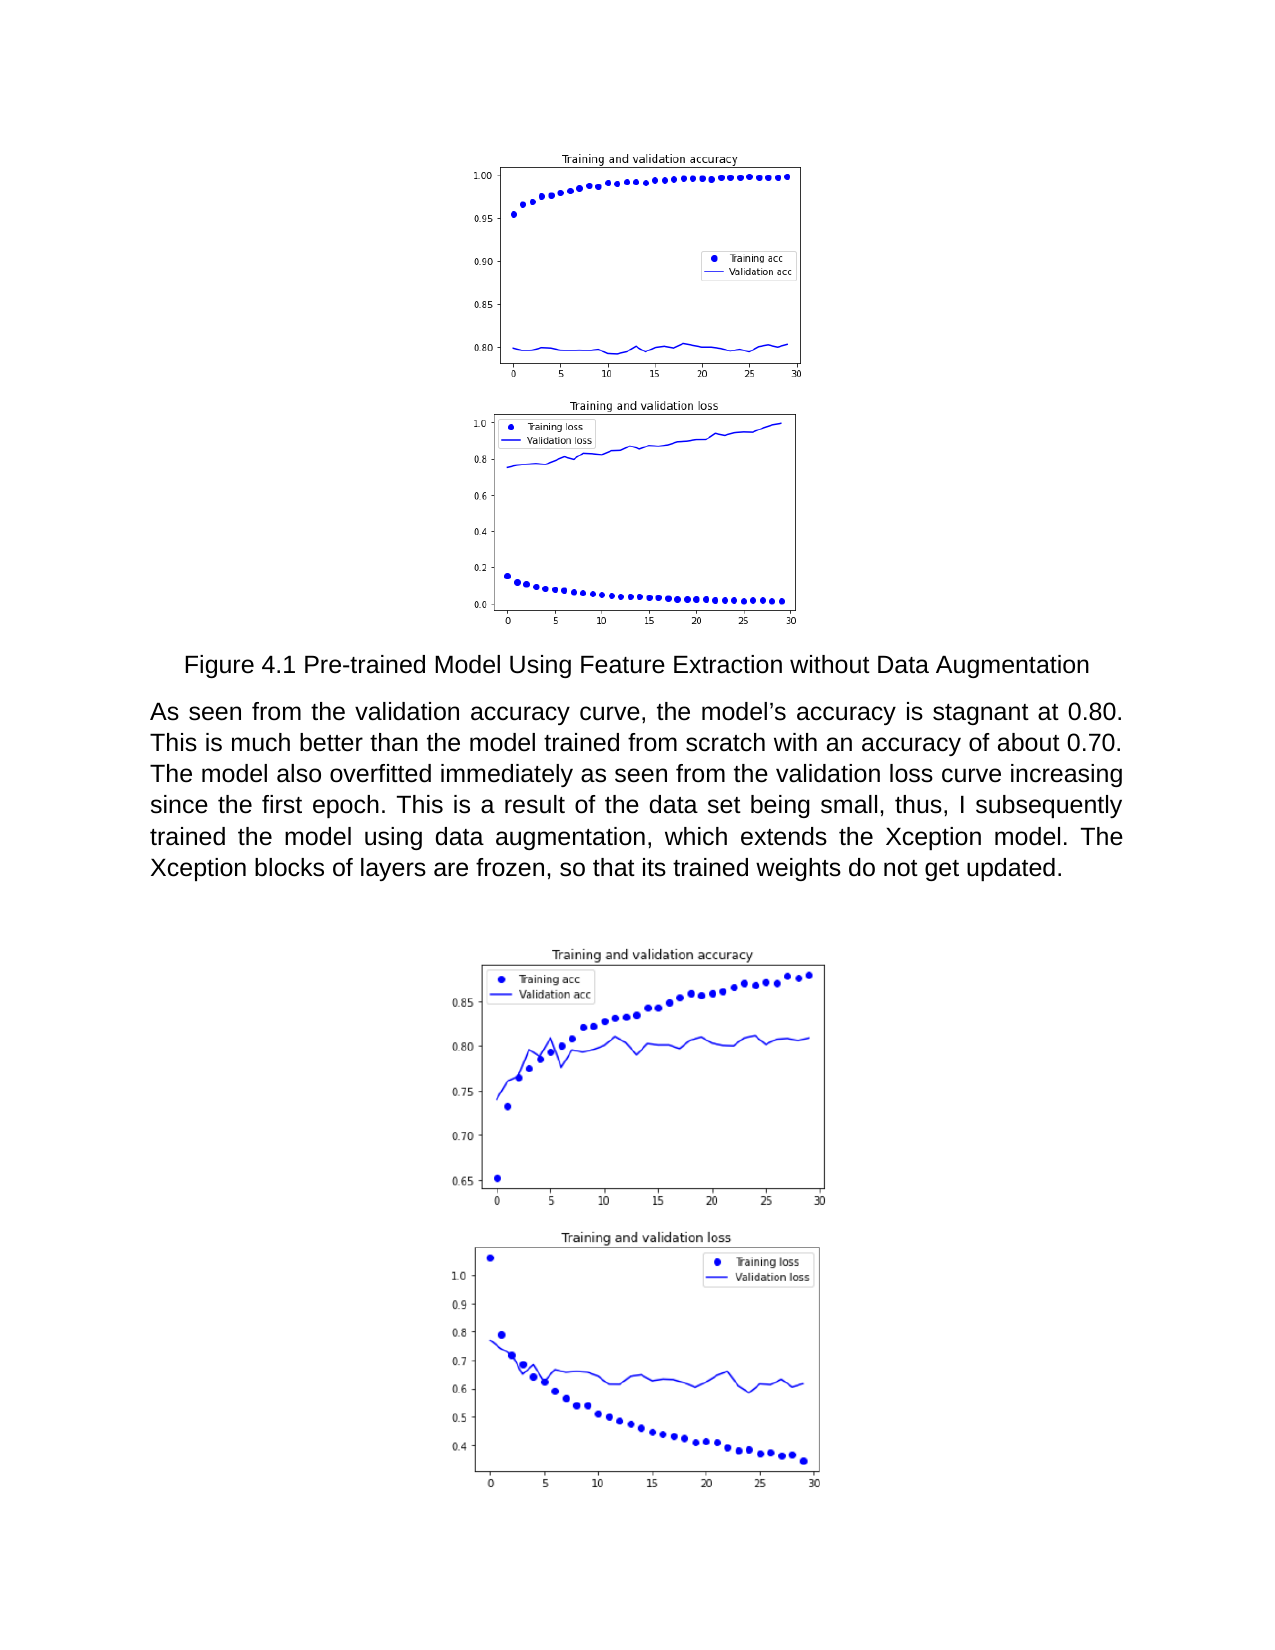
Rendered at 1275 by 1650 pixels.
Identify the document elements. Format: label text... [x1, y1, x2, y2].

text Figure 4.1 Pre-trained Model Using Feature Extraction without Data Augmentation [150, 650, 1125, 678]
picture [468, 150, 807, 631]
text As seen from the validation accuracy curve, the model’s accuracy is stagnant at 0.80. This is much better than the model trained from scratch with an accuracy of about 0.70. The model also overfitted immediately as seen from the validation loss curve increasing since the first epoch. This is a result of the data set being small, thus, I subsequently trained the model using data augmentation, which extends the Xception model. The Xception blocks of layers are frozen, so that its trained weights do not get updated. [150, 697, 1125, 881]
picture [445, 948, 830, 1496]
